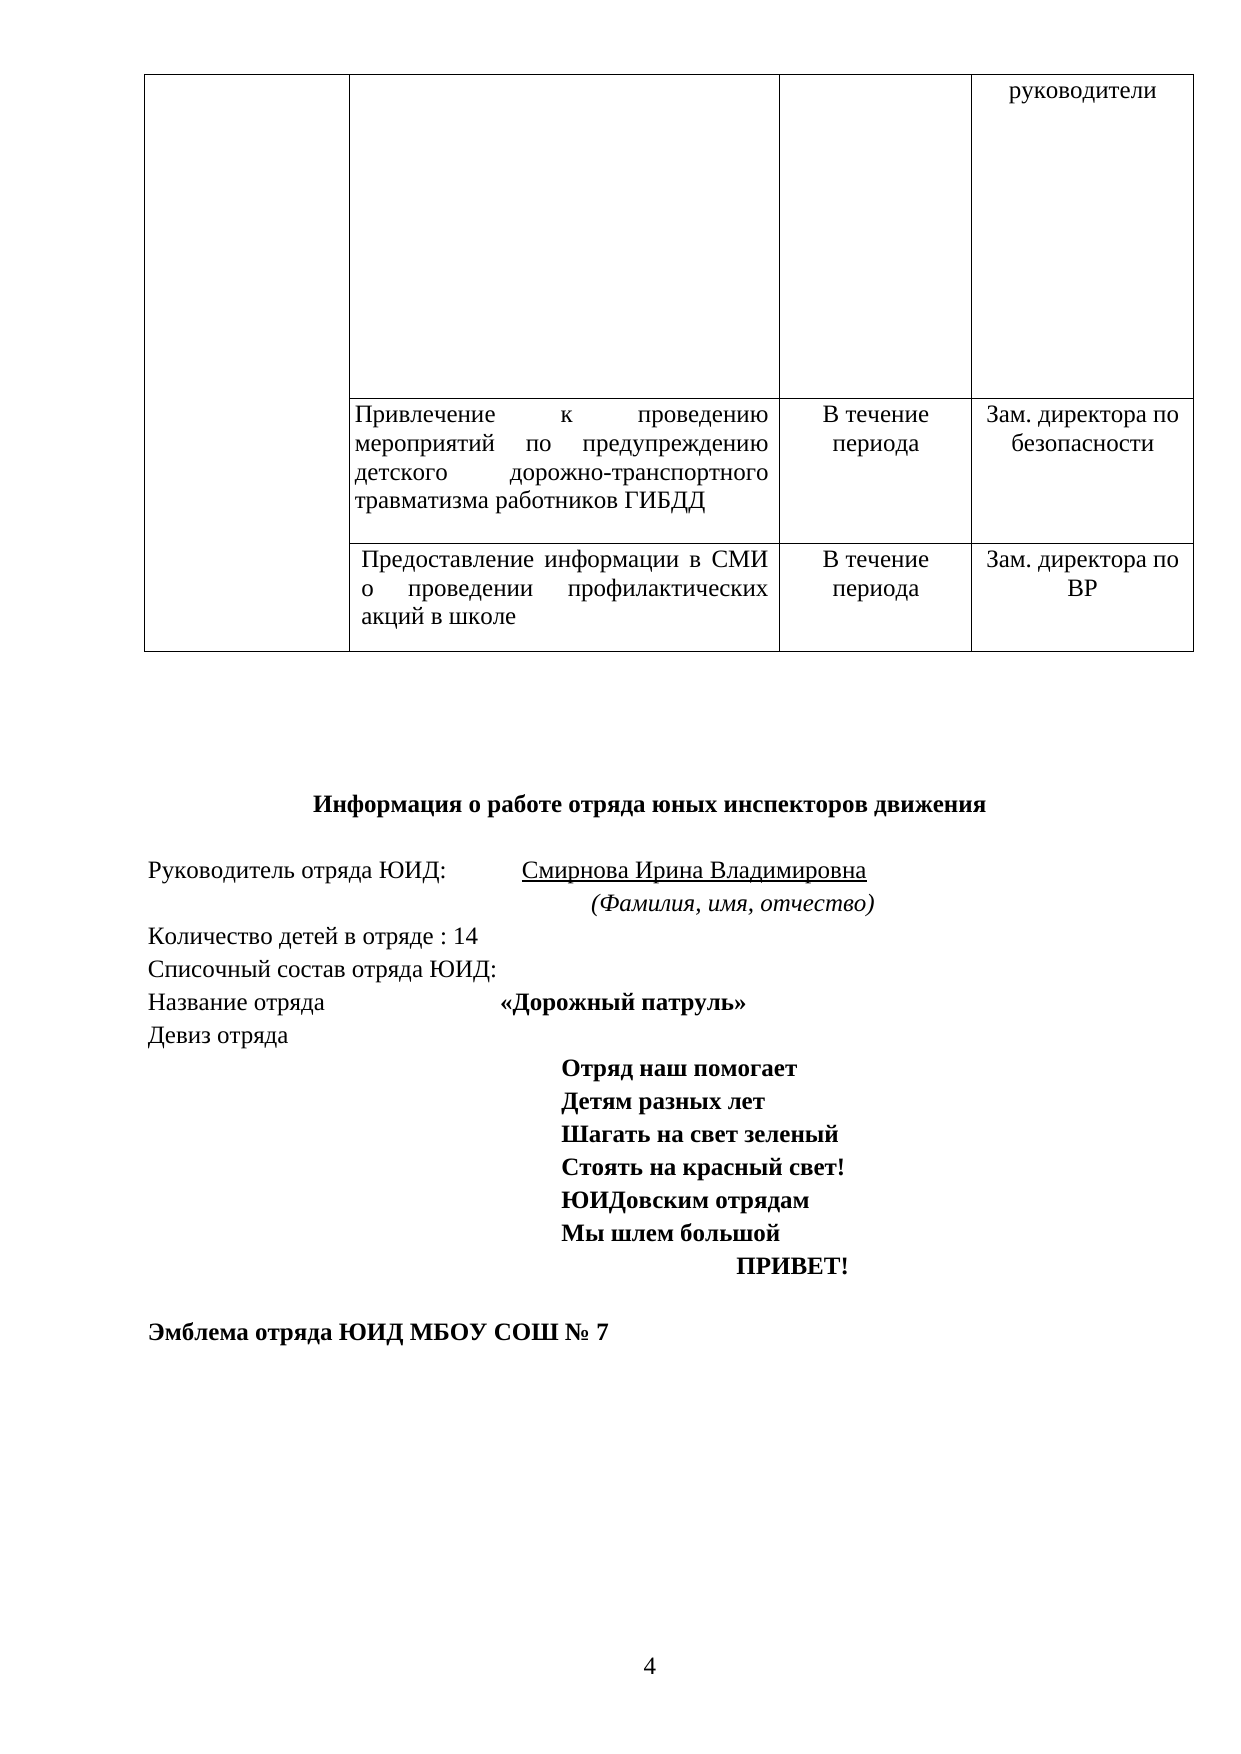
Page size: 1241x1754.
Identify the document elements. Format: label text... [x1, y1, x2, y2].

text Шагать на свет зеленый [561, 1119, 1152, 1148]
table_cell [350, 75, 779, 398]
text ЮИДовским отрядам [561, 1185, 1152, 1214]
text (Фамилия, имя, отчество) [517, 888, 1152, 917]
text Стоять на красный свет! [561, 1152, 1152, 1181]
text Эмблема отряда ЮИД МБОУ СОШ № 7 [148, 1317, 1152, 1346]
text Руководитель отряда ЮИД: Смирнова Ирина Владимировна [148, 855, 1152, 884]
text Списочный состав отряда ЮИД: [148, 954, 1152, 983]
text Информация о работе отряда юных инспекторов движения [148, 789, 1152, 818]
table_cell Зам. директора по безопасности [972, 399, 1193, 543]
text Количество детей в отряде : 14 [148, 921, 1152, 950]
table_cell В течение периода [780, 399, 971, 543]
table_cell В течение периода [780, 544, 971, 651]
table_cell Предоставление информации в СМИ о проведении профилактических акций в школе [350, 544, 779, 651]
table_cell Привлечение к проведению мероприятий по предупреждению детского дорожно-транспортного травматизма работников ГИБДД [350, 399, 779, 543]
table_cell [145, 75, 349, 651]
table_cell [972, 75, 1193, 398]
text Отряд наш помогает [561, 1053, 1152, 1082]
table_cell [780, 75, 971, 398]
text ПРИВЕТ! [561, 1251, 1152, 1280]
text Название отряда «Дорожный патруль» [148, 987, 1152, 1016]
text Девиз отряда [148, 1020, 1152, 1049]
text Детям разных лет [561, 1086, 1152, 1115]
text Мы шлем большой [561, 1218, 1152, 1247]
table_cell Зам. директора по ВР [972, 544, 1193, 651]
